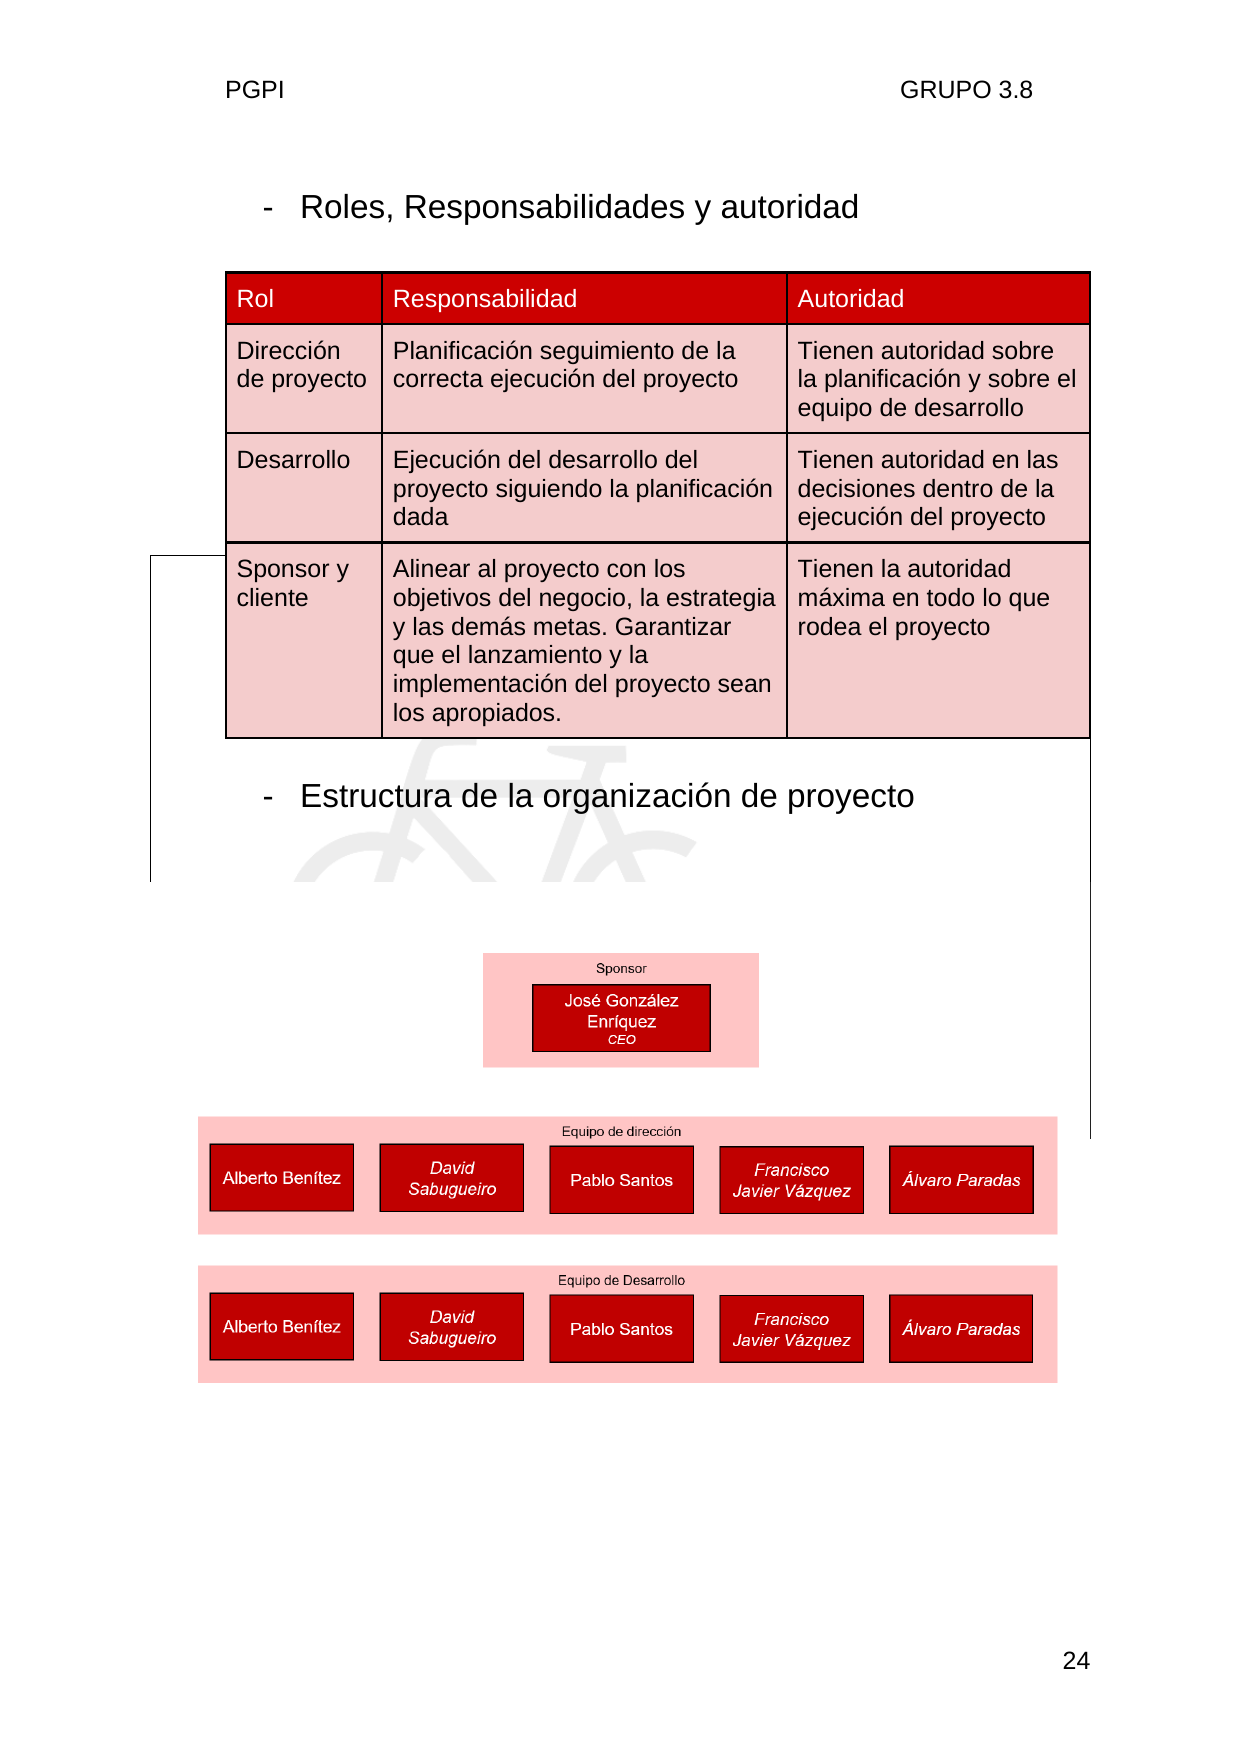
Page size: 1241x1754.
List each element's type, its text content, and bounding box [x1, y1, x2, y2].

table_cell Tienen autoridad sobre la planificación y sobre el equipo de desarrollo [788, 325, 1089, 432]
table_cell Alinear al proyecto con los objetivos del negocio, la estrategia y las demás metas. Garantizar que el lanzamiento y la implementación del proyecto sean los apropiados. [383, 544, 786, 737]
subtitle Roles, Responsabilidades y autoridad [225, 187, 1090, 226]
table_cell Tienen autoridad en las decisiones dentro de la ejecución del proyecto [788, 434, 1089, 541]
table_cell Tienen la autoridad máxima en todo lo que rodea el proyecto [788, 544, 1089, 737]
table_header Responsabilidad [383, 274, 786, 323]
table_cell Planificación seguimiento de la correcta ejecución del proyecto [383, 325, 786, 432]
table_header Rol [227, 274, 381, 323]
table_header Autoridad [788, 274, 1089, 323]
table_cell Dirección de proyecto [227, 325, 381, 432]
picture [150, 882, 1091, 1425]
table_cell Desarrollo [227, 434, 381, 541]
table_cell Ejecución del desarrollo del proyecto siguiendo la planificación dada [383, 434, 786, 541]
subtitle Estructura de la organización de proyecto [225, 776, 1090, 815]
table_cell Sponsor y cliente [227, 544, 381, 737]
